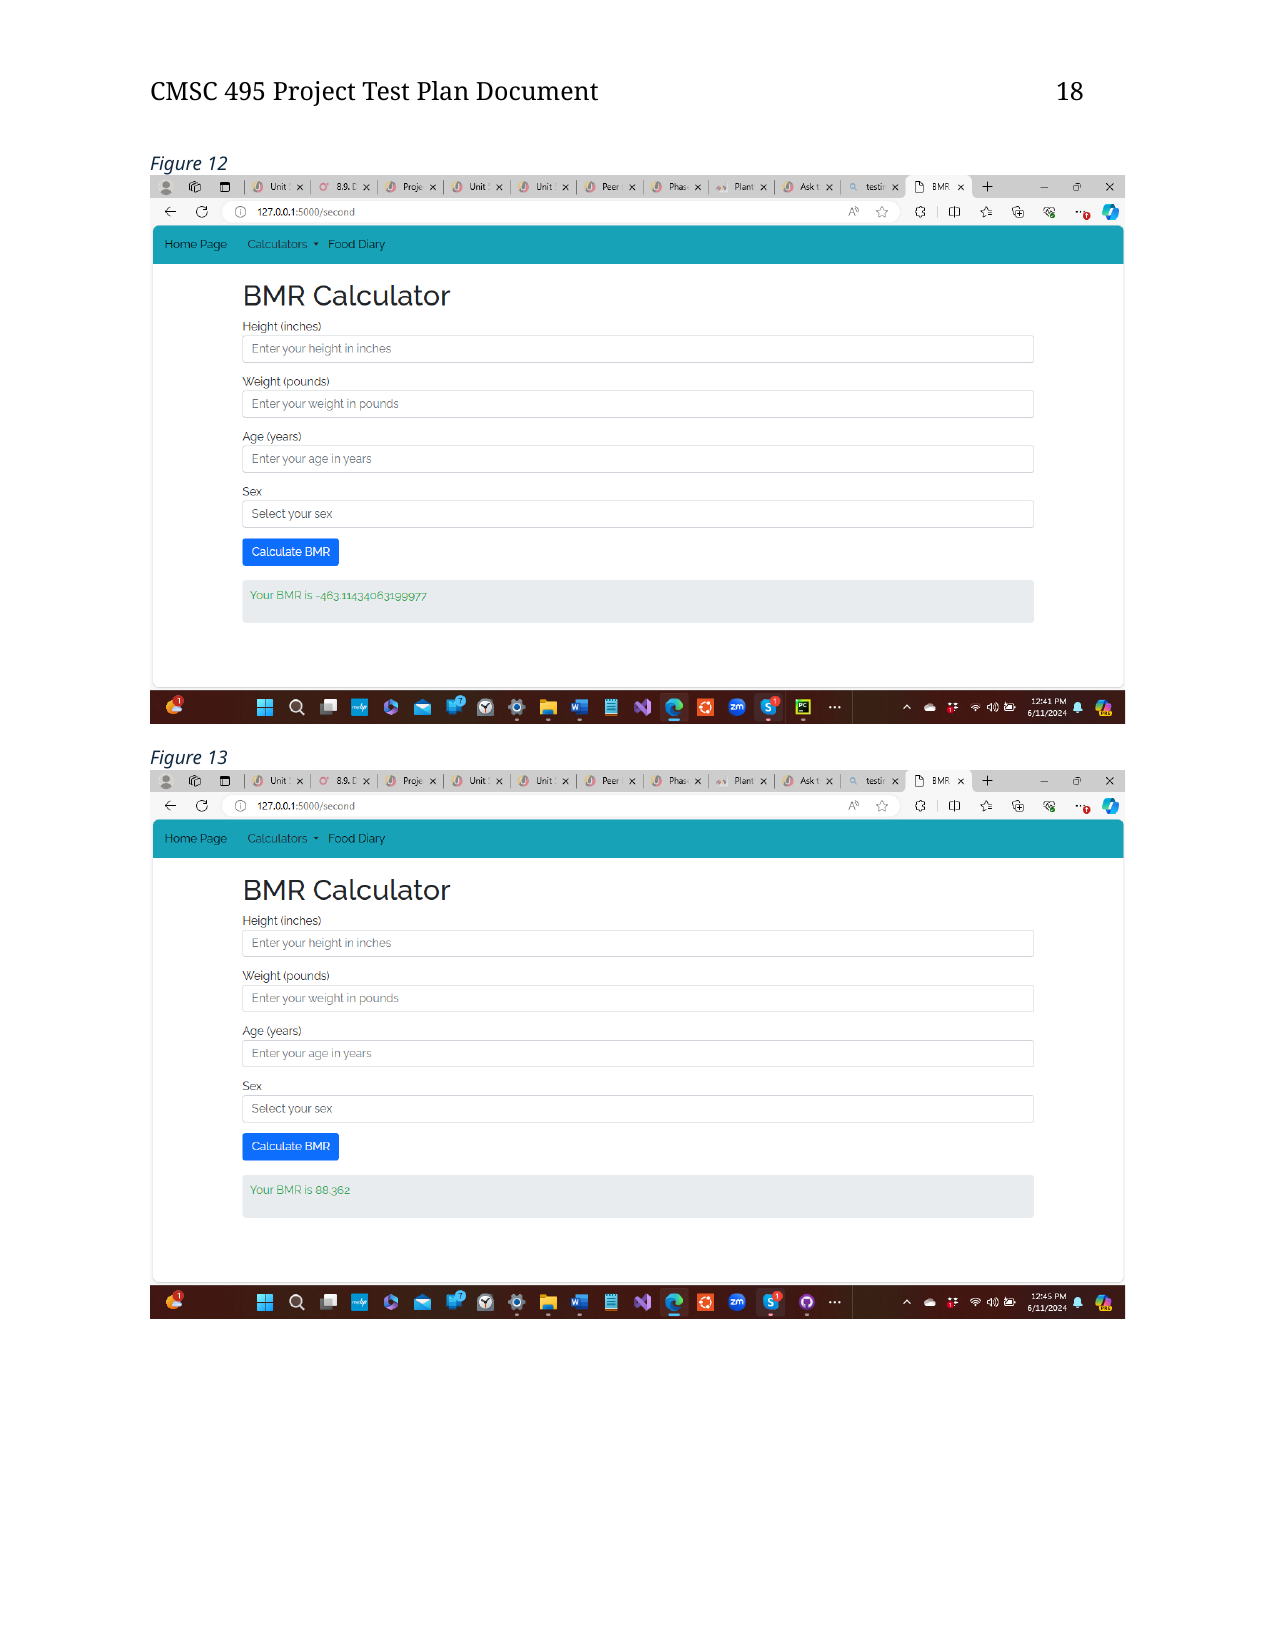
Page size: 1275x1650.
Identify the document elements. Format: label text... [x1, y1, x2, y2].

picture [150, 770, 1125, 1319]
picture [150, 175, 1125, 724]
